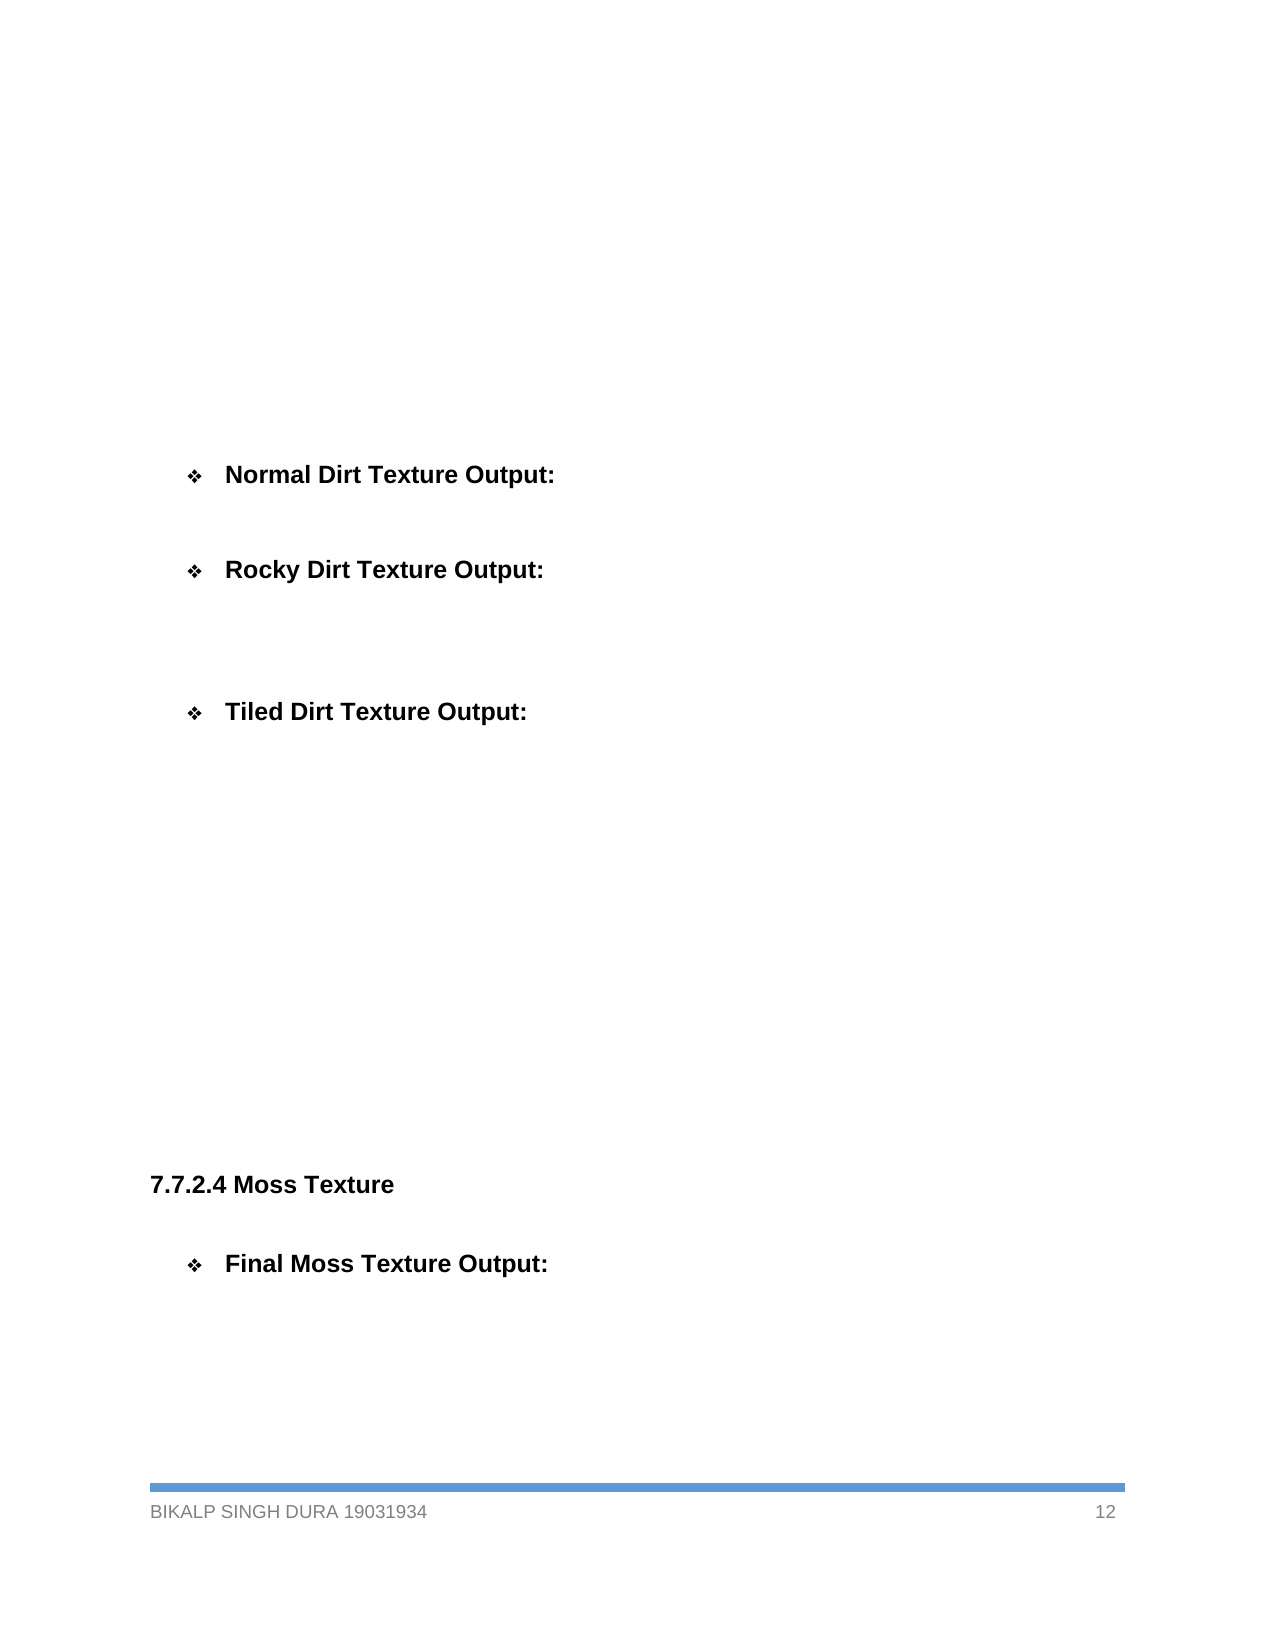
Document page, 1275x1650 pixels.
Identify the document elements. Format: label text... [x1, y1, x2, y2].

text 7.7.2.4 Moss Texture [150, 1170, 1138, 1199]
list Rocky Dirt Texture Output: [187, 555, 1138, 584]
list Normal Dirt Texture Output: [187, 460, 1138, 489]
list Final Moss Texture Output: [187, 1249, 1138, 1278]
list Tiled Dirt Texture Output: [187, 697, 1138, 726]
